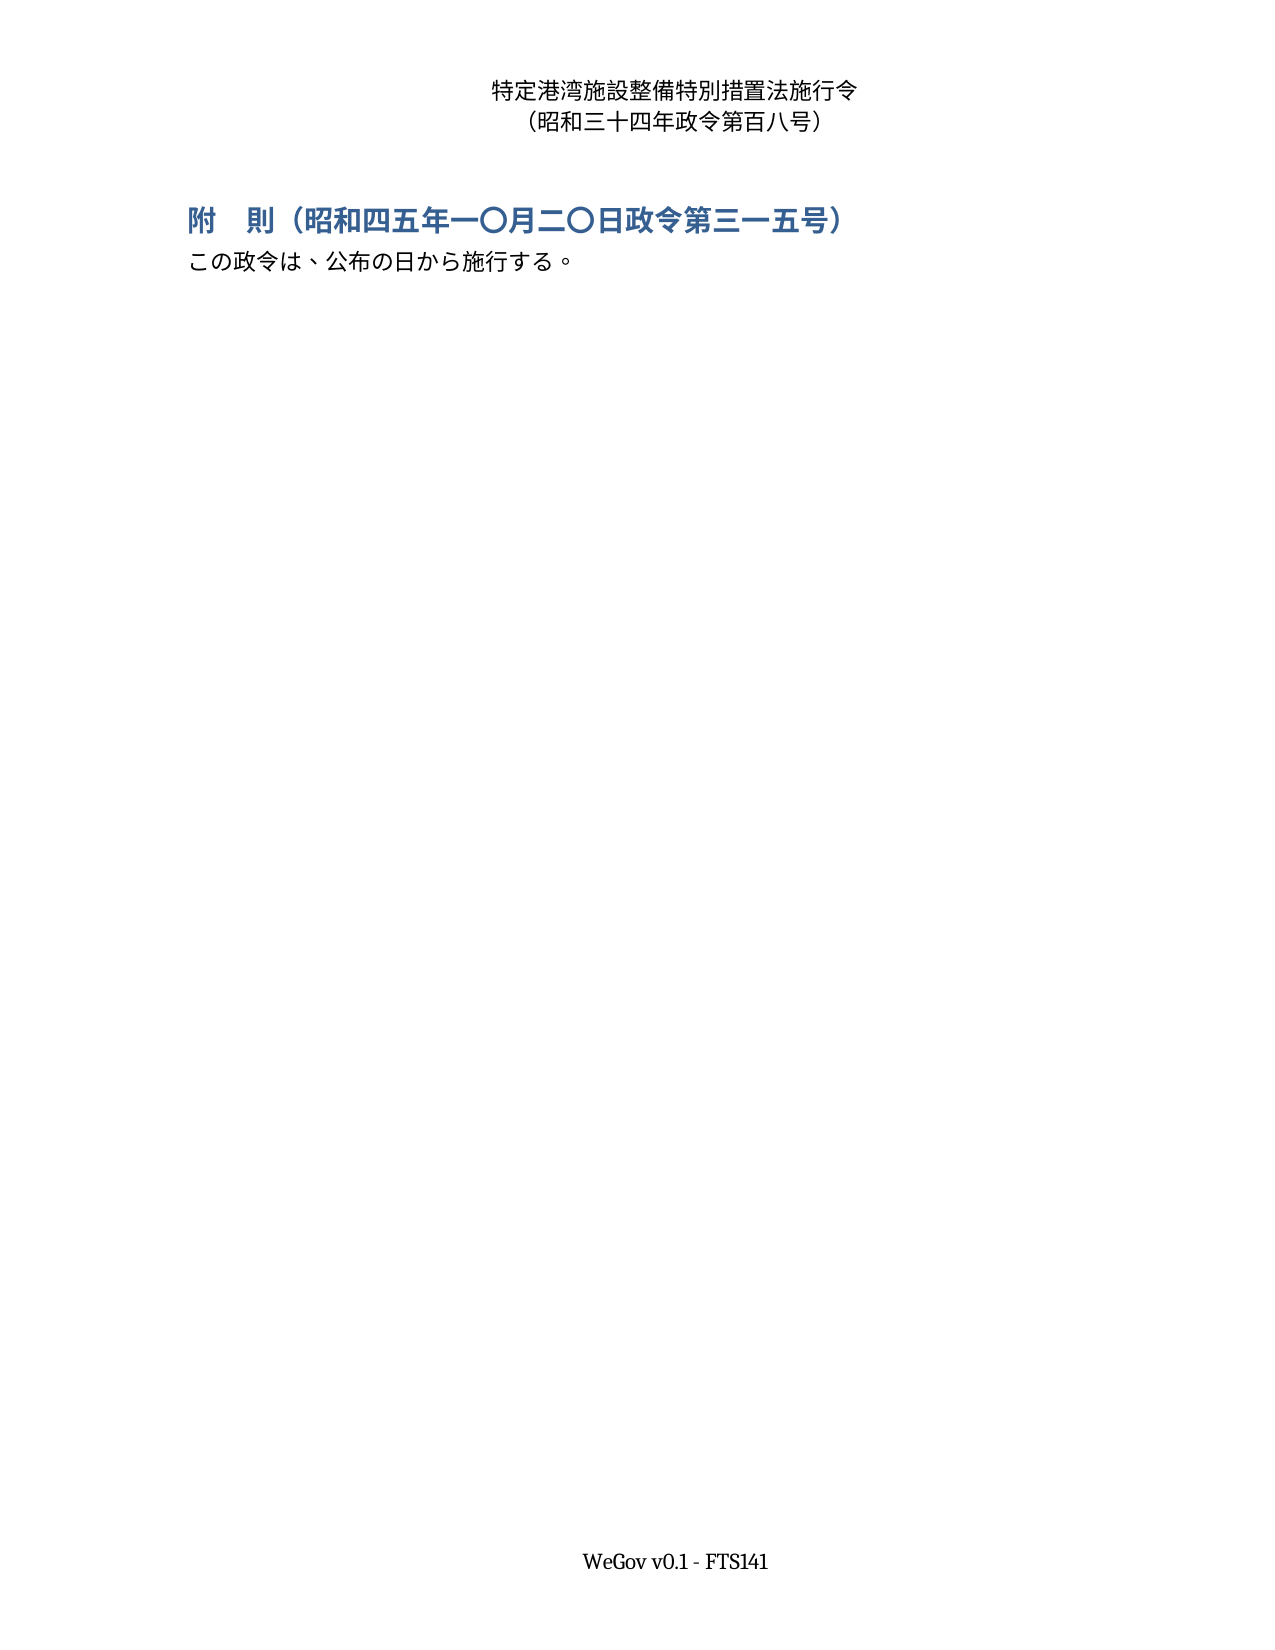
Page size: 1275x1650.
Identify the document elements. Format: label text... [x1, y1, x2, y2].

text この政令は、公布の日から施行する。 [187, 246, 1087, 277]
subtitle 附 則（昭和四五年一〇月二〇日政令第三一五号） [187, 200, 1087, 240]
